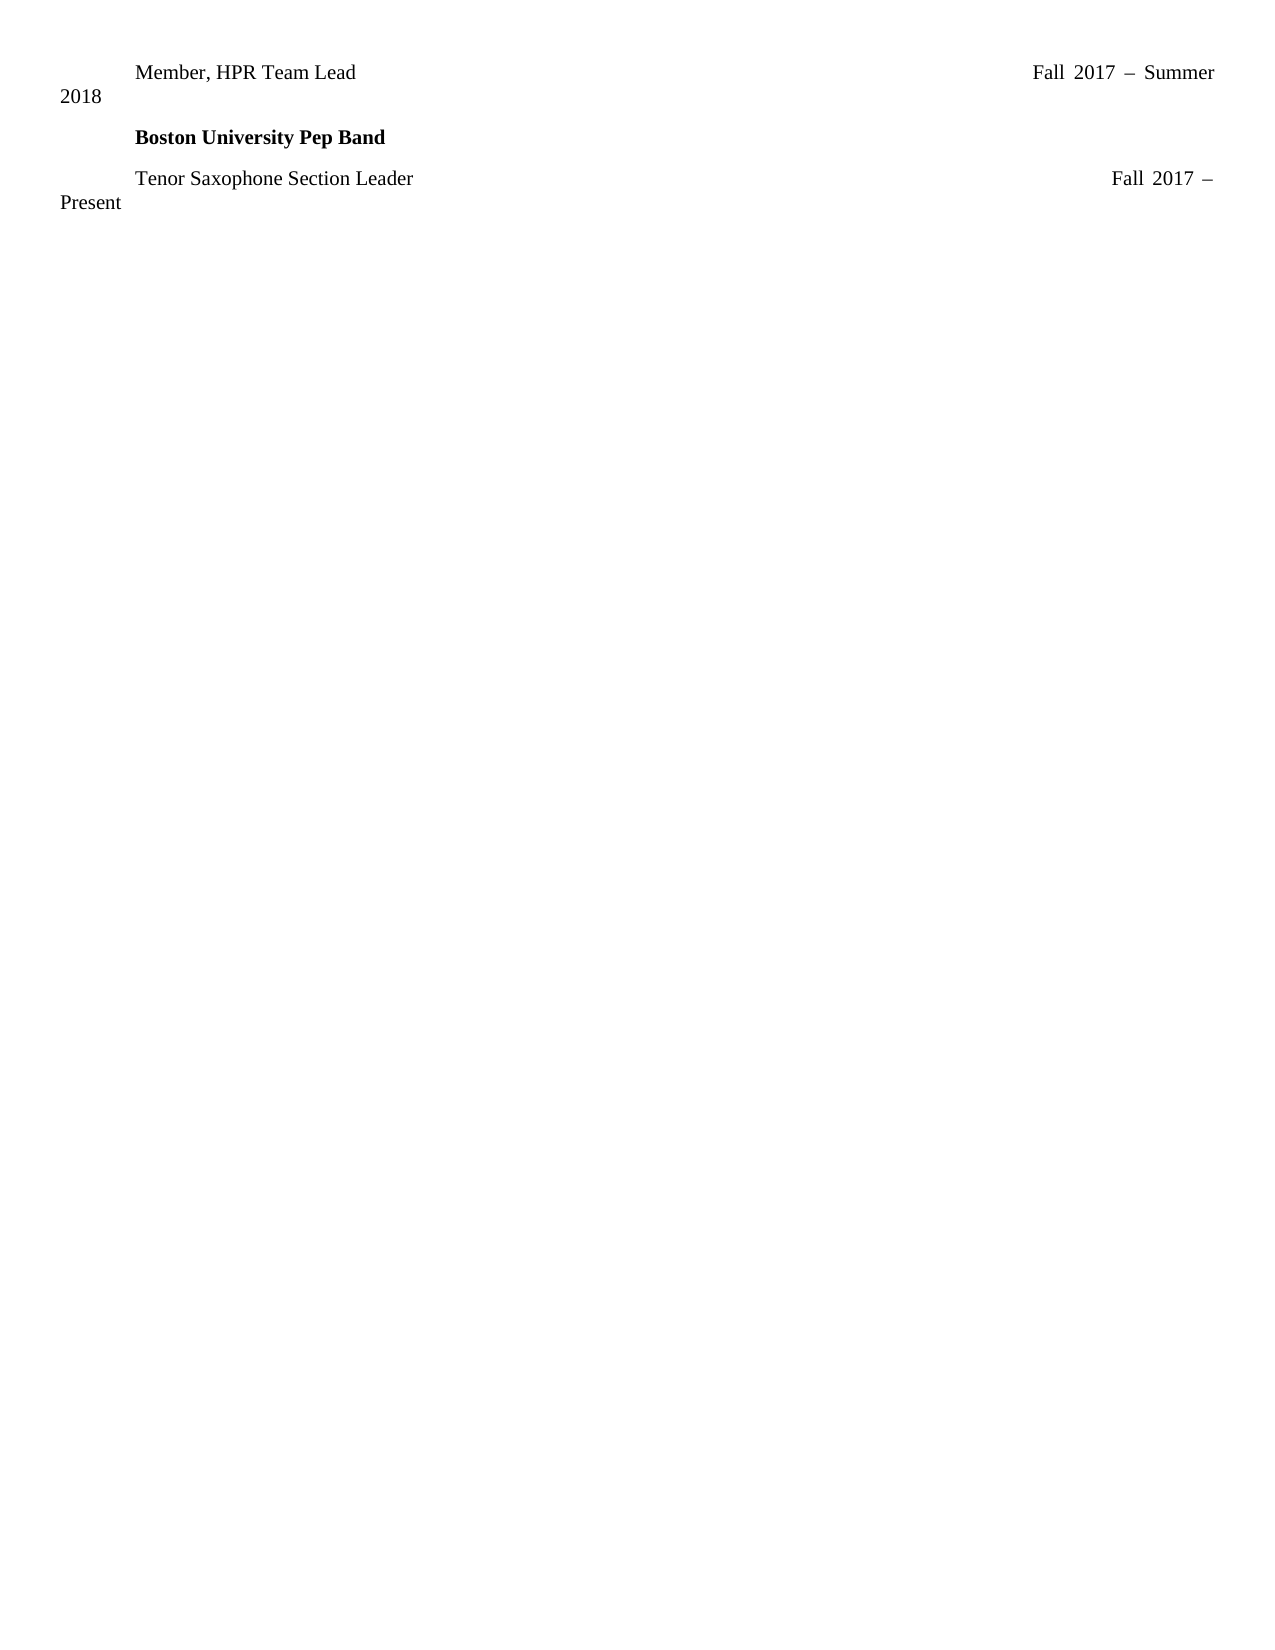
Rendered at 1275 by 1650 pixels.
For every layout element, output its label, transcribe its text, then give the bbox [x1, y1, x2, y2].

text Member, HPR Team Lead Fall 2017 – Summer 2018 [60, 60, 1215, 108]
text Boston University Pep Band [60, 125, 1215, 149]
text Tenor Saxophone Section Leader Fall 2017 – Present [60, 166, 1215, 214]
